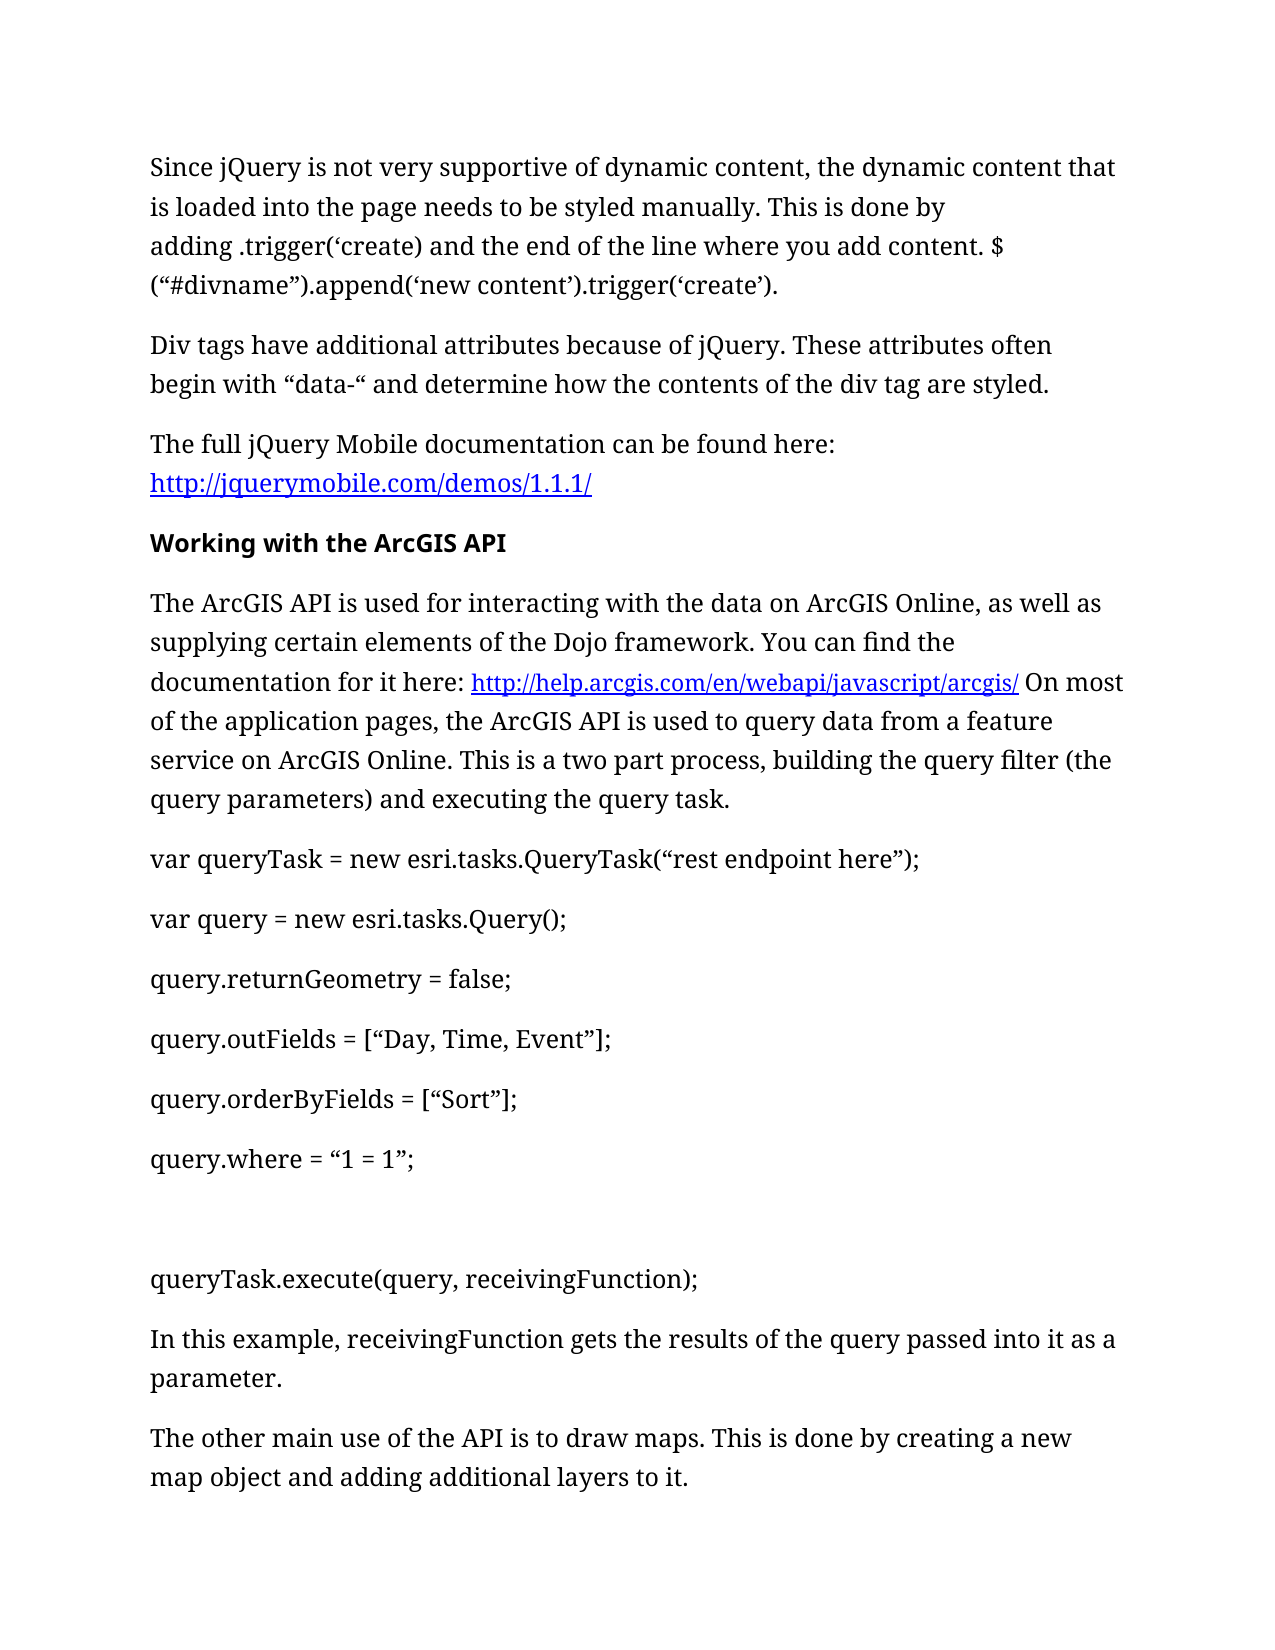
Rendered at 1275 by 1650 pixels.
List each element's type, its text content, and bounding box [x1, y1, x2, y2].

text The full jQuery Mobile documentation can be found here: http://jquerymobile.com/demos/1.1.1/ [150, 427, 1125, 500]
text Div tags have additional attributes because of jQuery. These attributes often begin with “data-“ and determine how the contents of the div tag are styled. [150, 327, 1125, 401]
text var queryTask = new esri.tasks.QueryTask(“rest endpoint here”); [150, 842, 1125, 876]
text query.returnGeometry = false; [150, 962, 1125, 996]
text queryTask.execute(query, receivingFunction); [150, 1262, 1125, 1296]
text The ArcGIS API is used for interacting with the data on ArcGIS Online, as well as supplying certain elements of the Dojo framework. You can find the documentation for it here: http://help.arcgis.com/en/webapi/javascript/arcgis/ On most of the application pages, the ArcGIS API is used to query data from a feature service on ArcGIS Online. This is a two part process, building the query filter (the query parameters) and executing the query task. [150, 586, 1125, 816]
text var query = new esri.tasks.Query(); [150, 902, 1125, 936]
text The other main use of the API is to draw maps. This is done by creating a new map object and adding additional layers to it. [150, 1421, 1125, 1494]
text Working with the ArcGIS API [150, 526, 1125, 560]
text query.where = “1 = 1”; [150, 1142, 1125, 1176]
text In this example, receivingFunction gets the results of the query passed into it as a parameter. [150, 1322, 1125, 1395]
text Since jQuery is not very supportive of dynamic content, the dynamic content that is loaded into the page needs to be styled manually. This is done by adding .trigger(‘create) and the end of the line where you add content. $(“#divname”).append(‘new content’).trigger(‘create’). [150, 150, 1125, 302]
text query.orderByFields = [“Sort”]; [150, 1082, 1125, 1116]
text query.outFields = [“Day, Time, Event”]; [150, 1022, 1125, 1056]
